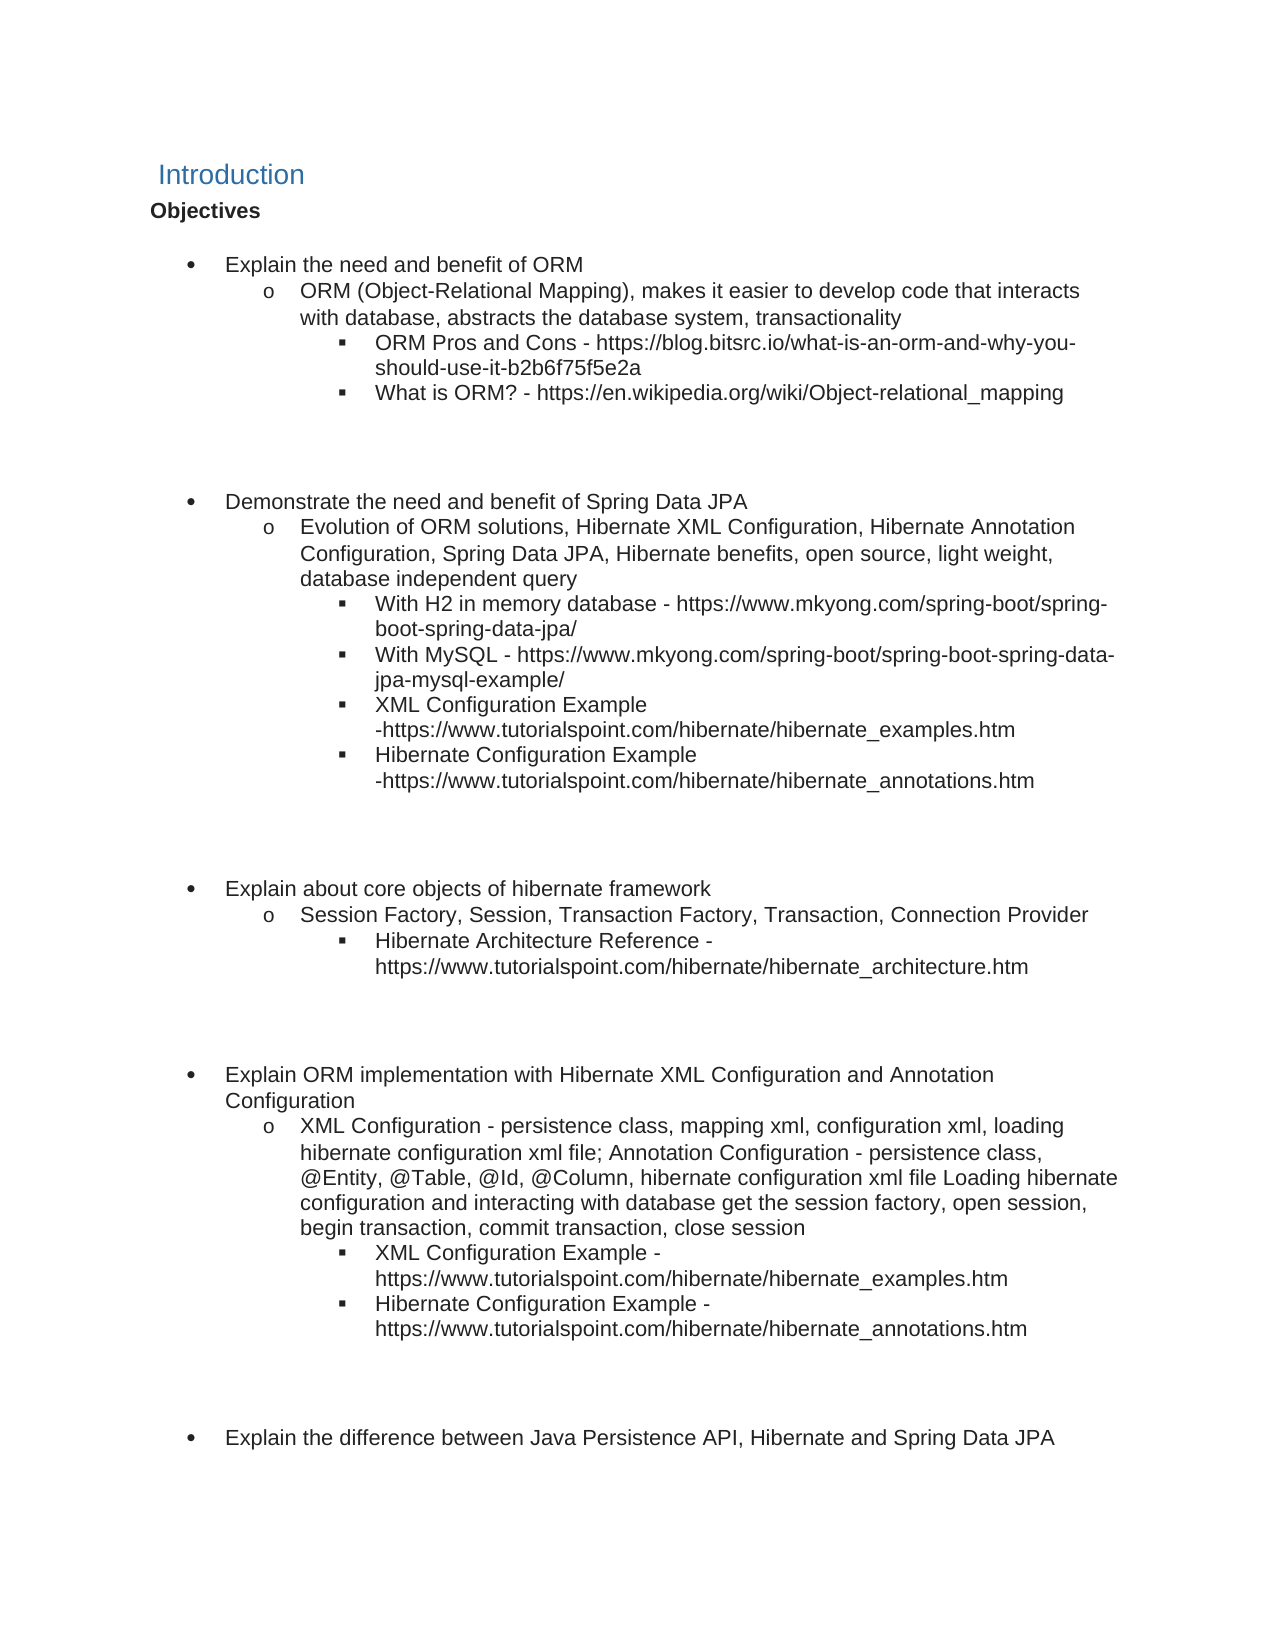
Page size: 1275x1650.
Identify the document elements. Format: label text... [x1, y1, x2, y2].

list Explain ORM implementation with Hibernate XML Configuration and Annotation Configuration [187, 1062, 1125, 1113]
list Explain about core objects of hibernate framework [187, 876, 1125, 902]
list ORM Pros and Cons - https://blog.bitsrc.io/what-is-an-orm-and-why-you-should-use-it-b2b6f75f5e2a [337, 329, 1125, 380]
list With MySQL - https://www.mkyong.com/spring-boot/spring-boot-spring-data-jpa-mysql-example/ [337, 642, 1125, 692]
list With H2 in memory database - https://www.mkyong.com/spring-boot/spring-boot-spring-data-jpa/ [337, 591, 1125, 642]
list Demonstrate the need and benefit of Spring Data JPA [187, 489, 1125, 514]
list XML Configuration Example - https://www.tutorialspoint.com/hibernate/hibernate_examples.htm [337, 1240, 1125, 1291]
list XML Configuration - persistence class, mapping xml, configuration xml, loading hibernate configuration xml file; Annotation Configuration - persistence class, @Entity, @Table, @Id, @Column, hibernate configuration xml file Loading hibernate configuration and interacting with database get the session factory, open session, begin transaction, commit transaction, close session [262, 1113, 1125, 1240]
list Explain the need and benefit of ORM [187, 252, 1125, 278]
list Hibernate Configuration Example - https://www.tutorialspoint.com/hibernate/hibernate_annotations.htm [337, 1291, 1125, 1341]
list Hibernate Configuration Example -https://www.tutorialspoint.com/hibernate/hibernate_annotations.htm [337, 742, 1125, 793]
list Evolution of ORM solutions, Hibernate XML Configuration, Hibernate Annotation Configuration, Spring Data JPA, Hibernate benefits, open source, light weight, database independent query [262, 514, 1125, 591]
text Objectives [150, 198, 1125, 223]
text Introduction [158, 158, 1117, 190]
list Explain the difference between Java Persistence API, Hibernate and Spring Data JPA [187, 1425, 1125, 1450]
list ORM (Object-Relational Mapping), makes it easier to develop code that interacts with database, abstracts the database system, transactionality [262, 278, 1125, 329]
list What is ORM? - https://en.wikipedia.org/wiki/Object-relational_mapping [337, 380, 1125, 405]
list Hibernate Architecture Reference - https://www.tutorialspoint.com/hibernate/hibernate_architecture.htm [337, 928, 1125, 979]
list XML Configuration Example -https://www.tutorialspoint.com/hibernate/hibernate_examples.htm [337, 692, 1125, 742]
list Session Factory, Session, Transaction Factory, Transaction, Connection Provider [262, 902, 1125, 928]
